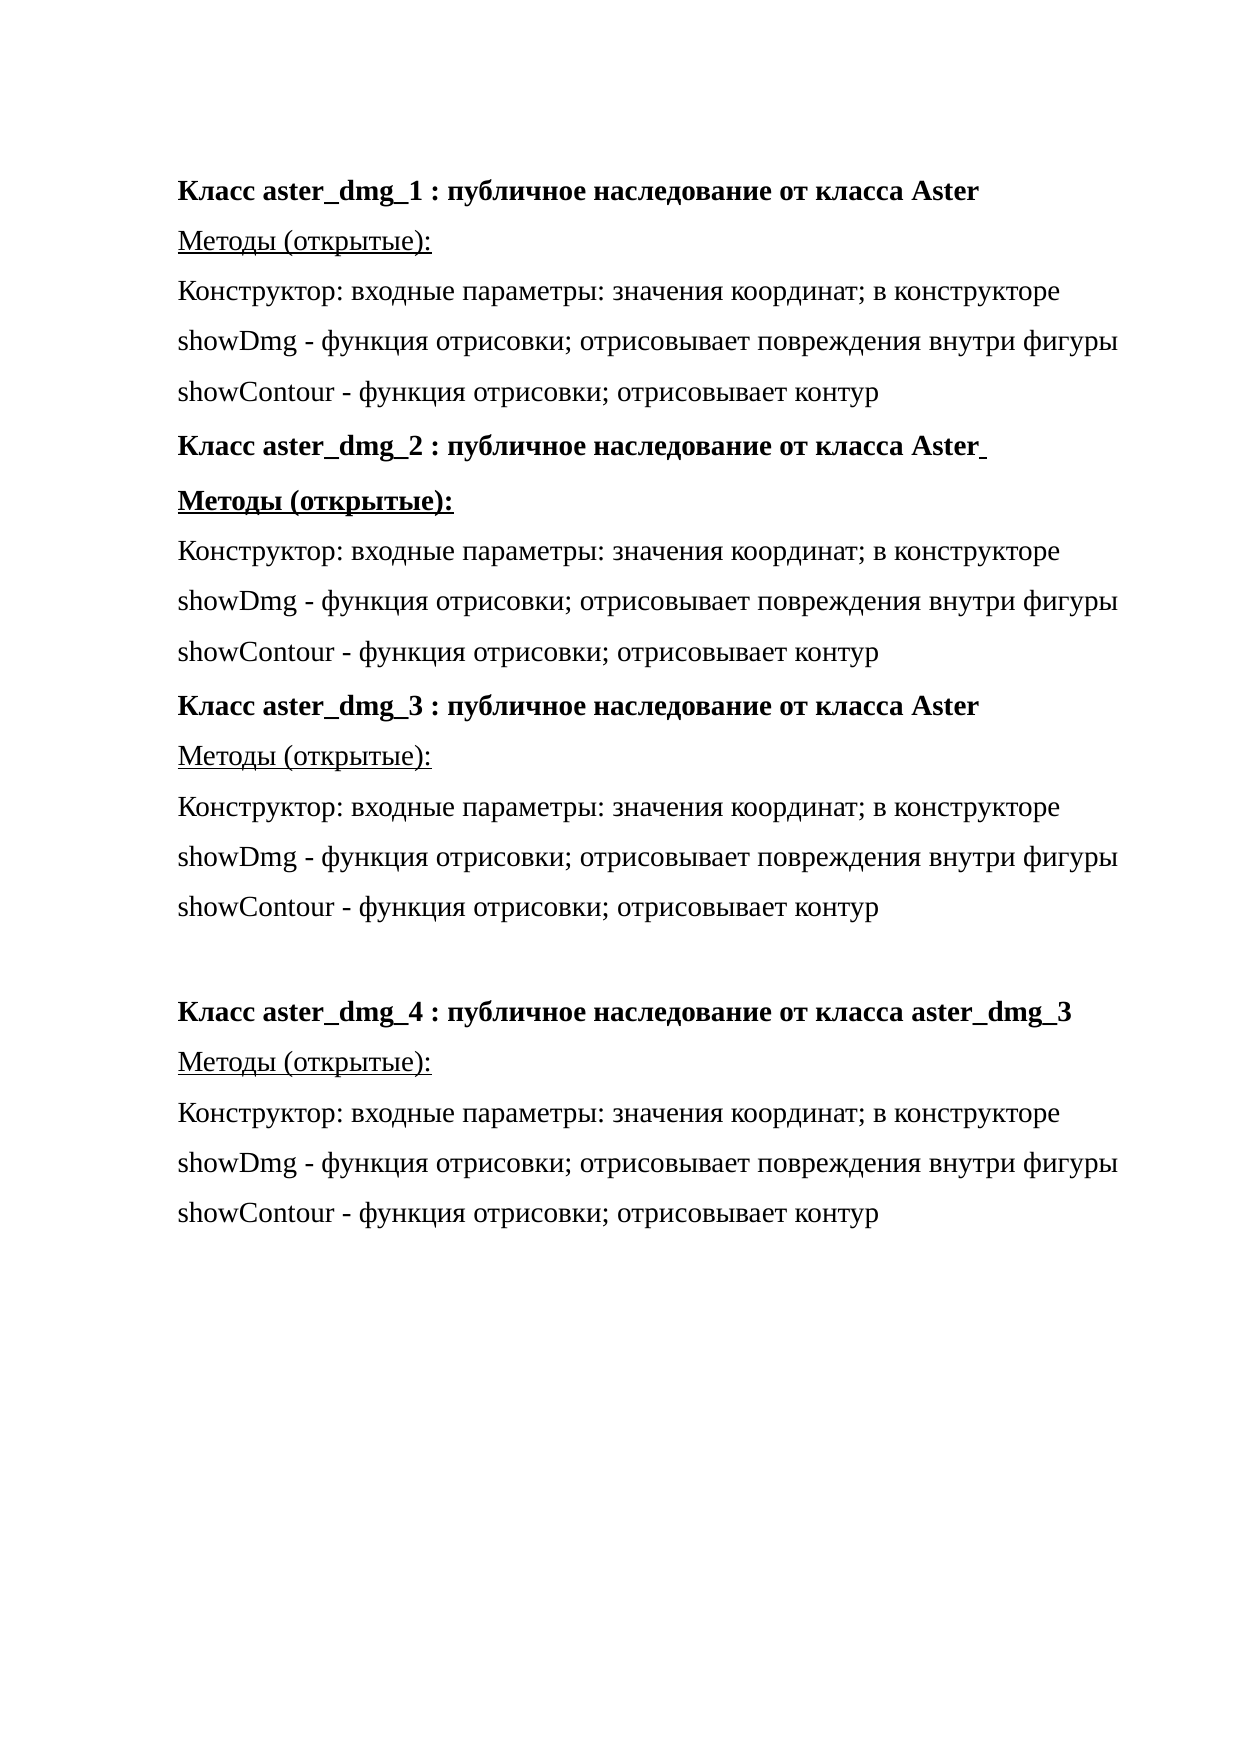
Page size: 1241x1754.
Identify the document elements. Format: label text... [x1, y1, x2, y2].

text Методы (открытые): [177, 738, 1152, 772]
text Конструктор: входные параметры: значения координат; в конструкторе [177, 533, 1152, 567]
text showDmg - функция отрисовки; отрисовывает повреждения внутри фигуры [177, 839, 1152, 873]
subtitle Класс aster_dmg_2 : публичное наследование от класса Aster [177, 428, 1152, 462]
text Конструктор: входные параметры: значения координат; в конструкторе [177, 789, 1152, 822]
subtitle Класс aster_dmg_4 : публичное наследование от класса aster_dmg_3 [177, 994, 1152, 1028]
text showContour - функция отрисовки; отрисовывает контур [177, 1196, 1152, 1229]
text showDmg - функция отрисовки; отрисовывает повреждения внутри фигуры [177, 583, 1152, 617]
subtitle Класс aster_dmg_3 : публичное наследование от класса Aster [177, 688, 1152, 722]
text showContour - функция отрисовки; отрисовывает контур [177, 634, 1152, 667]
text showContour - функция отрисовки; отрисовывает контур [177, 374, 1152, 407]
text showContour - функция отрисовки; отрисовывает контур [177, 889, 1152, 923]
text Конструктор: входные параметры: значения координат; в конструкторе [177, 1095, 1152, 1128]
text Методы (открытые): [177, 1044, 1152, 1078]
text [177, 323, 1152, 357]
text showDmg - функция отрисовки; отрисовывает повреждения внутри фигуры [177, 1145, 1152, 1179]
subtitle Методы (открытые): [177, 483, 1152, 516]
text Конструктор: входные параметры: значения координат; в конструкторе [177, 273, 1152, 307]
text Методы (открытые): [177, 223, 1152, 256]
subtitle Класс aster_dmg_1 : публичное наследование от класса Aster [177, 173, 1152, 206]
